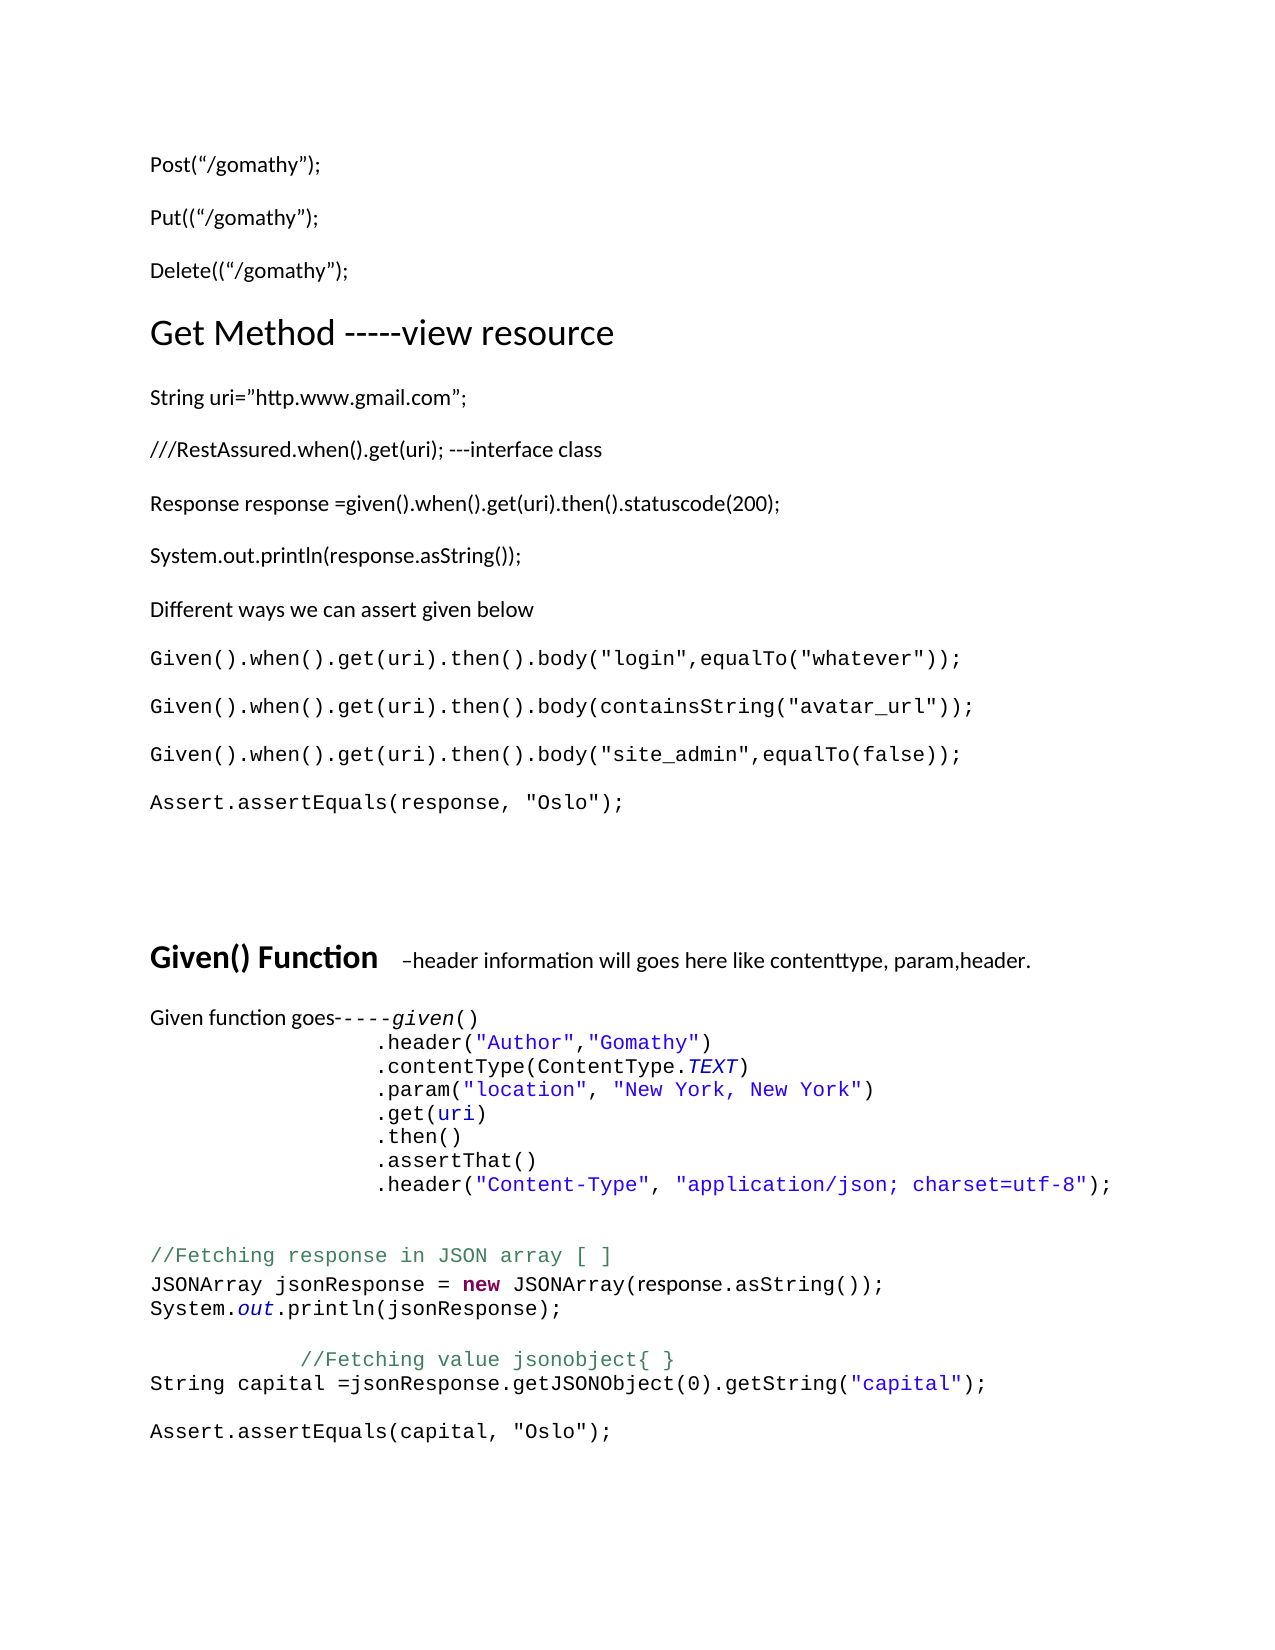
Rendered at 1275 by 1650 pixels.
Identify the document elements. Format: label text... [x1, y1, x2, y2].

text Post(“/gomathy”); [150, 150, 1125, 178]
text .get(uri) [150, 1103, 1125, 1127]
text Given().when().get(uri).then().body("login",equalTo("whatever")); [150, 648, 1125, 671]
text Given() Function –header information will goes here like contenttype, param,header. [150, 936, 1125, 977]
text Given().when().get(uri).then().body("site_admin",equalTo(false)); [150, 744, 1125, 767]
text .contentType(ContentType.TEXT) [150, 1056, 1125, 1079]
text .assertThat() [150, 1150, 1125, 1174]
text System.out.println(jsonResponse); [150, 1298, 1125, 1321]
text String uri=”http.www.gmail.com”; [150, 383, 1125, 411]
text Assert.assertEquals(capital, "Oslo"); [150, 1421, 1125, 1445]
text JSONArray jsonResponse = new JSONArray(response.asString()); [150, 1269, 1125, 1298]
text .header("Author","Gomathy") [150, 1032, 1125, 1056]
text .then() [150, 1127, 1125, 1150]
text .param("location", "New York, New York") [150, 1079, 1125, 1103]
text //Fetching response in JSON array [ ] [150, 1246, 1125, 1269]
text //Fetching value jsonobject{ } [150, 1349, 1125, 1373]
text System.out.println(response.asString()); [150, 542, 1125, 570]
text .header("Content-Type", "application/json; charset=utf-8"); [150, 1174, 1125, 1197]
text Response response =given().when().get(uri).then().statuscode(200); [150, 489, 1125, 517]
text String capital =jsonResponse.getJSONObject(0).getString("capital"); [150, 1373, 1125, 1397]
text ///RestAssured.when().get(uri); ---interface class [150, 436, 1125, 464]
text Different ways we can assert given below [150, 595, 1125, 623]
text Put((“/gomathy”); [150, 203, 1125, 231]
text Get Method -----view resource [150, 309, 1125, 355]
text Assert.assertEquals(response, "Oslo"); [150, 792, 1125, 815]
text Delete((“/gomathy”); [150, 256, 1125, 284]
text Given().when().get(uri).then().body(containsString("avatar_url")); [150, 696, 1125, 719]
text Given function goes-----given() [150, 1003, 1125, 1032]
